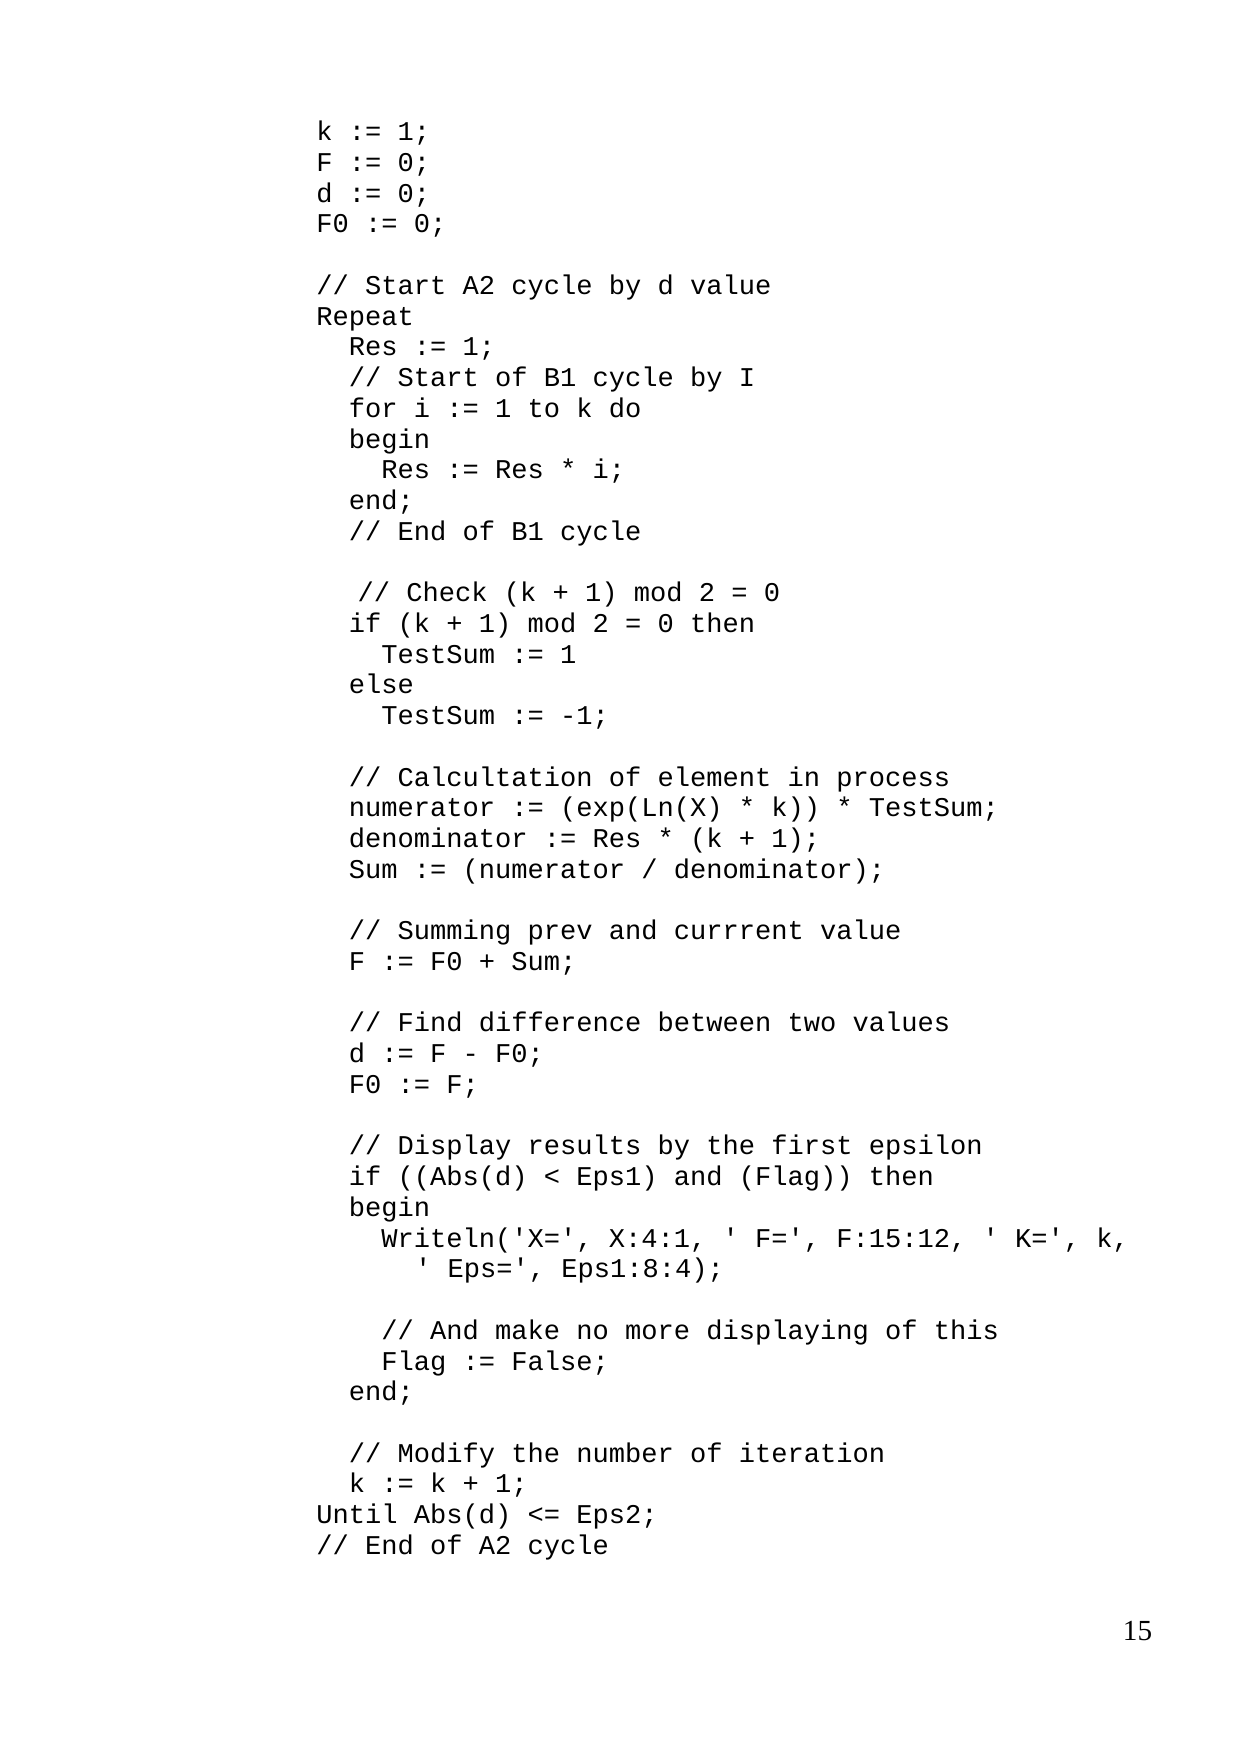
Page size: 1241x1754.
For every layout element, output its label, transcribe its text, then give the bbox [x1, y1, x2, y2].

text F0 := 0; [177, 210, 1152, 241]
text d := 0; [177, 179, 1152, 210]
text else [177, 671, 1152, 702]
text ' Eps=', Eps1:8:4); [324, 1255, 1152, 1286]
text // Start A2 cycle by d value [177, 272, 1152, 302]
text d := F - F0; [177, 1040, 1152, 1071]
text F := F0 + Sum; [177, 948, 1152, 978]
text numerator := (exp(Ln(X) * k)) * TestSum; [177, 794, 1152, 825]
text // End of A2 cycle [177, 1532, 1152, 1562]
text Res := 1; [177, 333, 1152, 364]
text Sum := (numerator / denominator); [177, 856, 1152, 886]
text F0 := F; [177, 1071, 1152, 1101]
text Res := Res * i; [177, 456, 1152, 487]
text for i := 1 to k do [177, 395, 1152, 425]
text Repeat [177, 302, 1152, 333]
text // Calcultation of element in process [177, 763, 1152, 794]
text k := 1; [177, 118, 1152, 149]
text // And make no more displaying of this [177, 1317, 1152, 1347]
text // Check (k + 1) mod 2 = 0 [177, 579, 1152, 610]
text Flag := False; [177, 1347, 1152, 1378]
text F := 0; [177, 149, 1152, 179]
text k := k + 1; [177, 1470, 1152, 1501]
text end; [177, 1378, 1152, 1409]
text end; [177, 487, 1152, 518]
text // End of B1 cycle [177, 518, 1152, 548]
text Until Abs(d) <= Eps2; [177, 1501, 1152, 1532]
text begin [177, 1194, 1152, 1224]
text begin [177, 425, 1152, 456]
text // Modify the number of iteration [177, 1439, 1152, 1470]
text TestSum := 1 [177, 641, 1152, 671]
text // Display results by the first epsilon [177, 1132, 1152, 1163]
text // Find difference between two values [177, 1009, 1152, 1040]
text // Start of B1 cycle by I [177, 364, 1152, 395]
text // Summing prev and currrent value [177, 917, 1152, 948]
text Writeln('X=', X:4:1, ' F=', F:15:12, ' K=', k, [177, 1224, 1152, 1255]
text TestSum := -1; [177, 702, 1152, 733]
text if ((Abs(d) < Eps1) and (Flag)) then [177, 1163, 1152, 1194]
text if (k + 1) mod 2 = 0 then [177, 610, 1152, 641]
text denominator := Res * (k + 1); [177, 825, 1152, 856]
